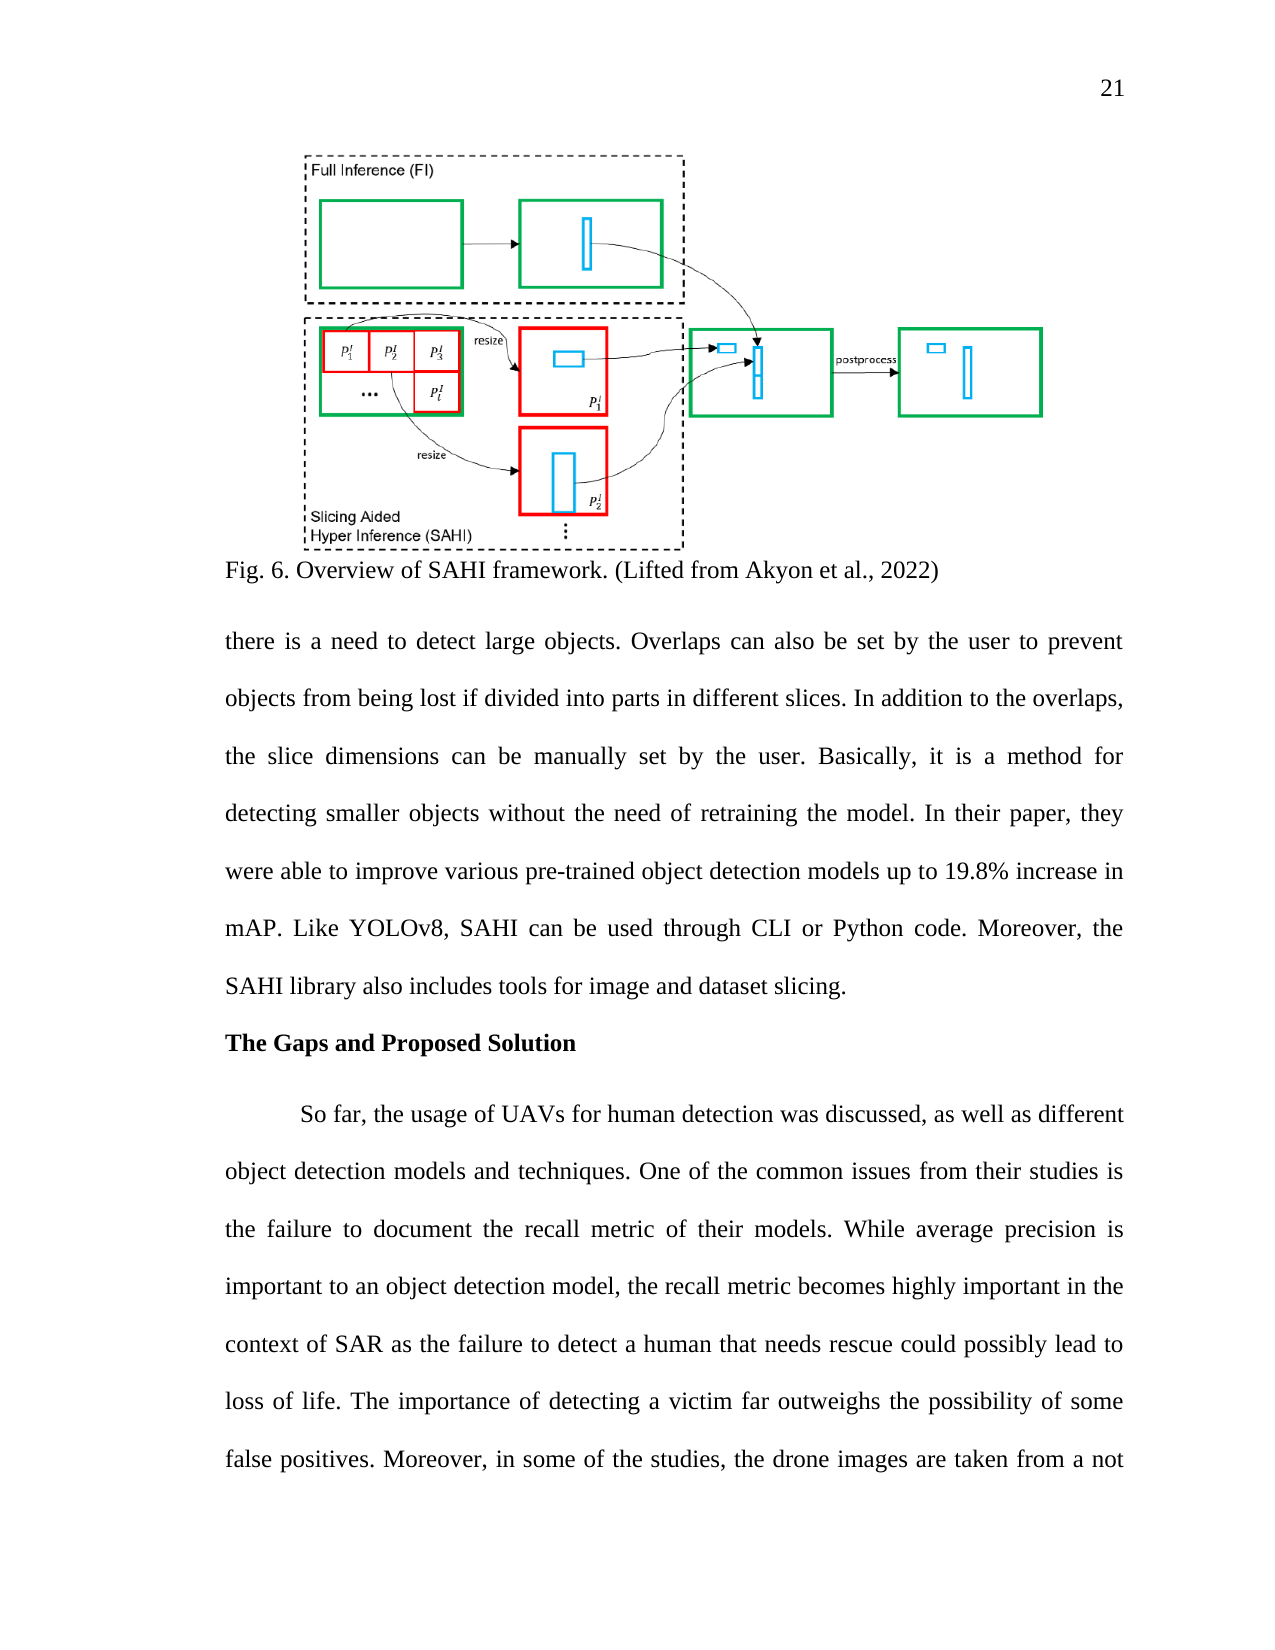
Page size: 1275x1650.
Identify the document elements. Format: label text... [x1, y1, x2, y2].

text Fig. 6. Overview of SAHI framework. (Lifted from Akyon et al., 2022) [225, 556, 1125, 584]
text The Gaps and Proposed Solution [225, 1028, 600, 1057]
text there is a need to detect large objects. Overlaps can also be set by the user to prevent objects from being lost if divided into parts in different slices. In addition to the overlaps, the slice dimensions can be manually set by the user. Basically, it is a method for detecting smaller objects without the need of retraining the model. In their paper, they were able to improve various pre-trained object detection models up to 19.8% increase in mAP. Like YOLOv8, SAHI can be used through CLI or Python code. Moreover, the SAHI library also includes tools for image and dataset slicing. [225, 626, 1125, 1000]
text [225, 1099, 1125, 1473]
picture [300, 150, 1050, 556]
